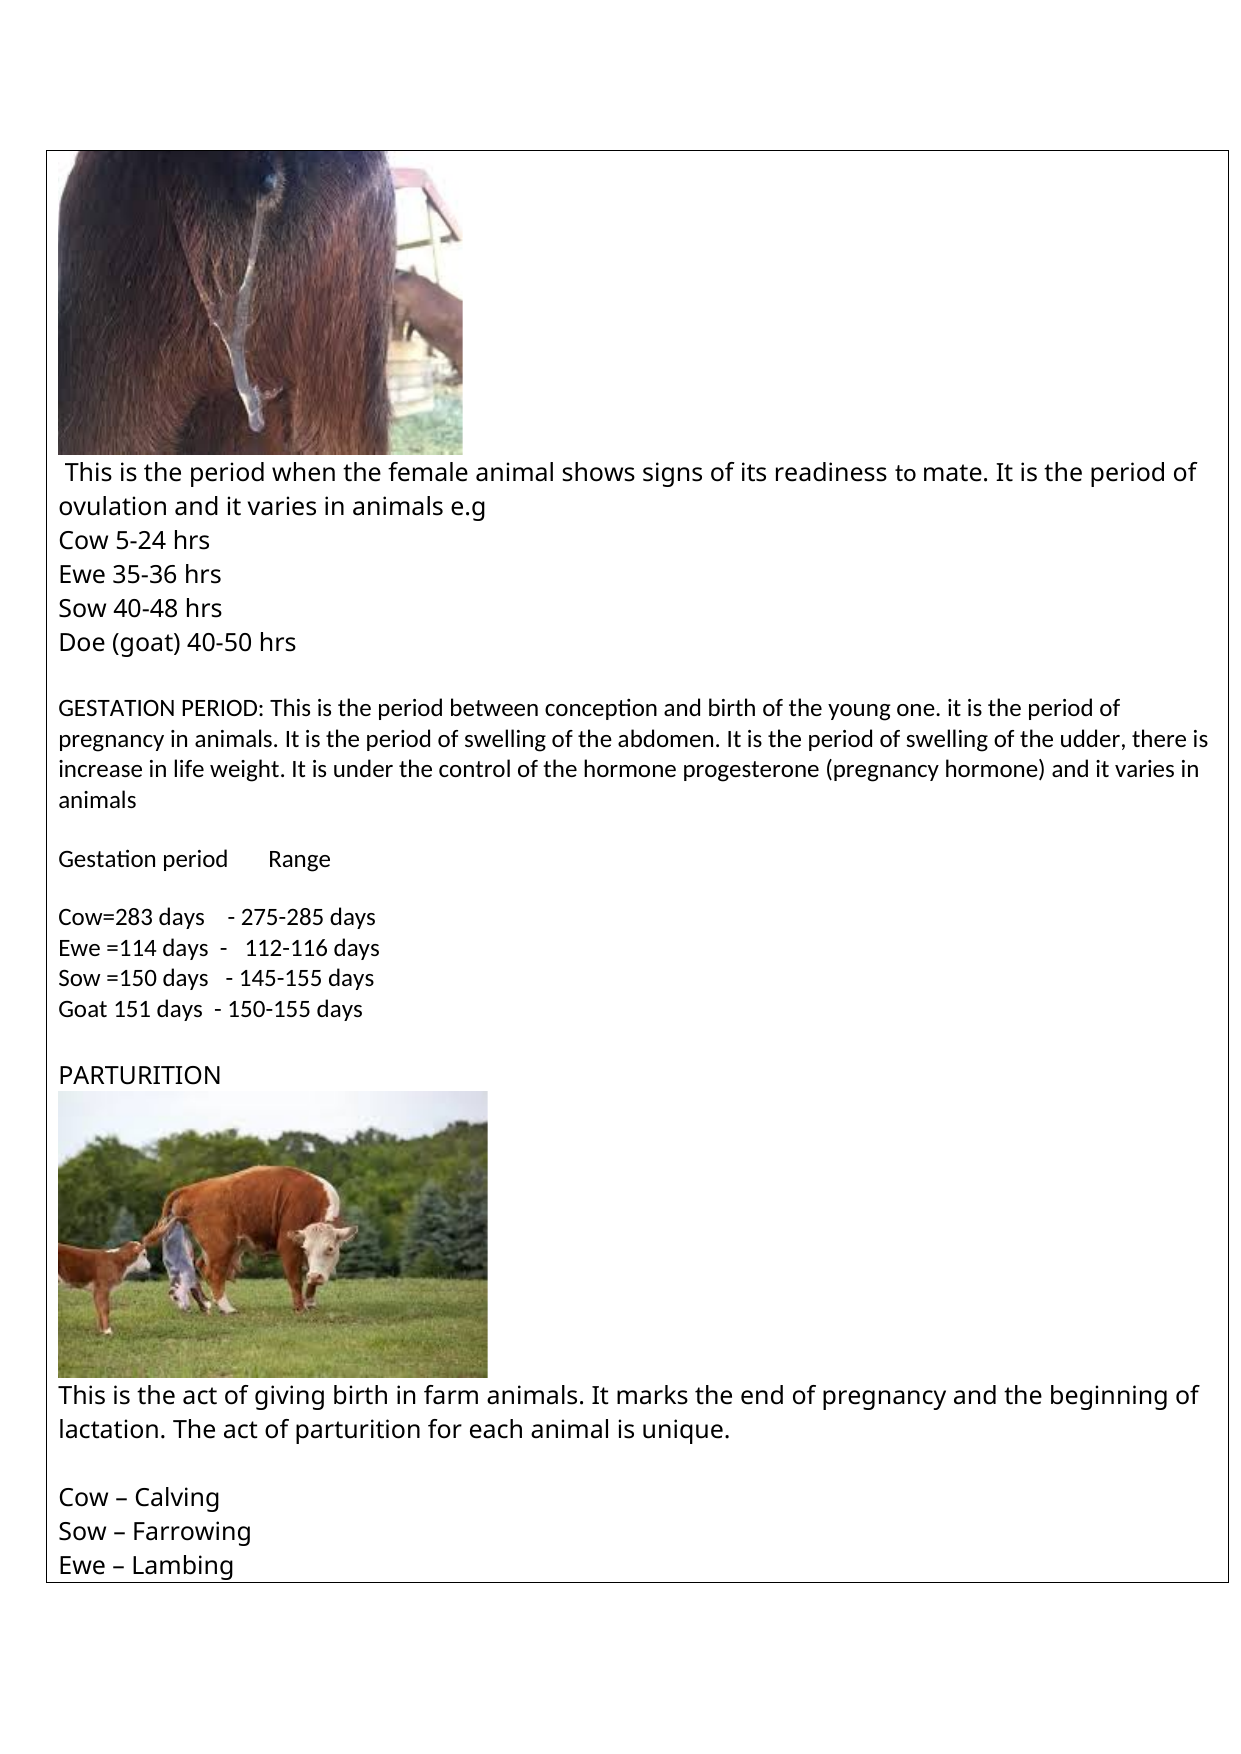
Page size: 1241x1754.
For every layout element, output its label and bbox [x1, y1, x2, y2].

table_header [47, 151, 1228, 1582]
